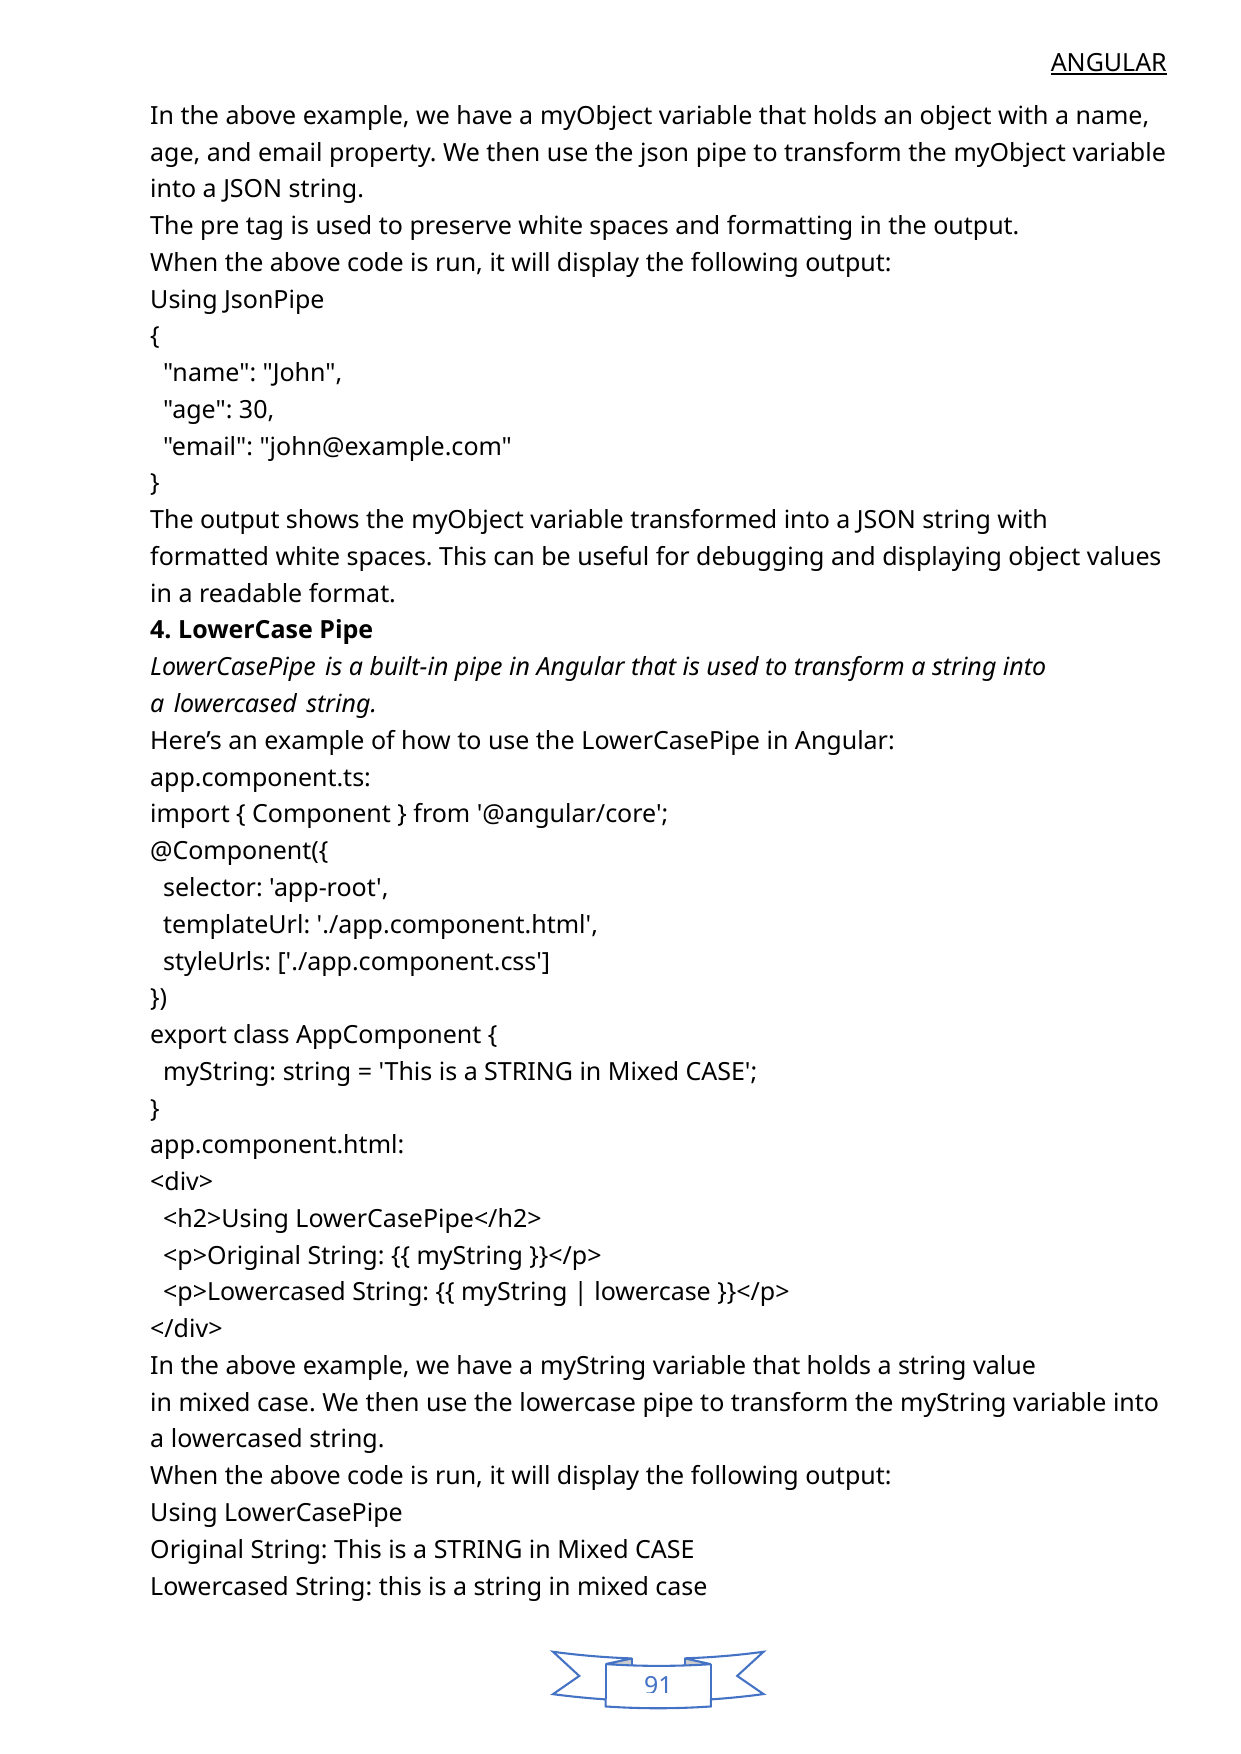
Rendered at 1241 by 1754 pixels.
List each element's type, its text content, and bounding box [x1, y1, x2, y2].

text The pre tag is used to preserve white spaces and formatting in the output. [150, 208, 1167, 242]
text app.component.ts: [150, 759, 1167, 793]
text In the above example, we have a myString variable that holds a string value in mixed case. We then use the lowercase pipe to transform the myString variable into a lowercased string. [150, 1348, 1167, 1455]
text In the above example, we have a myObject variable that holds an object with a name, age, and email property. We then use the json pipe to transform the myObject variable into a JSON string. [150, 97, 1167, 205]
text When the above code is run, it will display the following output: [150, 1458, 1167, 1492]
text app.component.html: [150, 1127, 1167, 1161]
text The output shows the myObject variable transformed into a JSON string with formatted white spaces. This can be useful for debugging and displaying object values in a readable format. [150, 502, 1167, 609]
text import { Component } from '@angular/core'; @Component({ selector: 'app-root', templateUrl: './app.component.html', styleUrls: ['./app.component.css'] }) export class AppComponent { myString: string = 'This is a STRING in Mixed CASE'; } [150, 796, 1167, 1124]
text <div> <h2>Using LowerCasePipe</h2> <p>Original String: {{ myString }}</p> <p>Lowercased String: {{ myString | lowercase }}</p> </div> [150, 1164, 1167, 1345]
text Using LowerCasePipe Original String: This is a STRING in Mixed CASE Lowercased String: this is a string in mixed case [150, 1495, 1167, 1602]
text Using JsonPipe { "name": "John", "age": 30, "email": "john@example.com" } [150, 281, 1167, 499]
text 4. LowerCase Pipe [150, 612, 1167, 646]
text LowerCasePipe is a built-in pipe in Angular that is used to transform a string into a lowercased string. [150, 649, 1167, 720]
text When the above code is run, it will display the following output: [150, 244, 1167, 278]
text Here’s an example of how to use the LowerCasePipe in Angular: [150, 722, 1167, 757]
